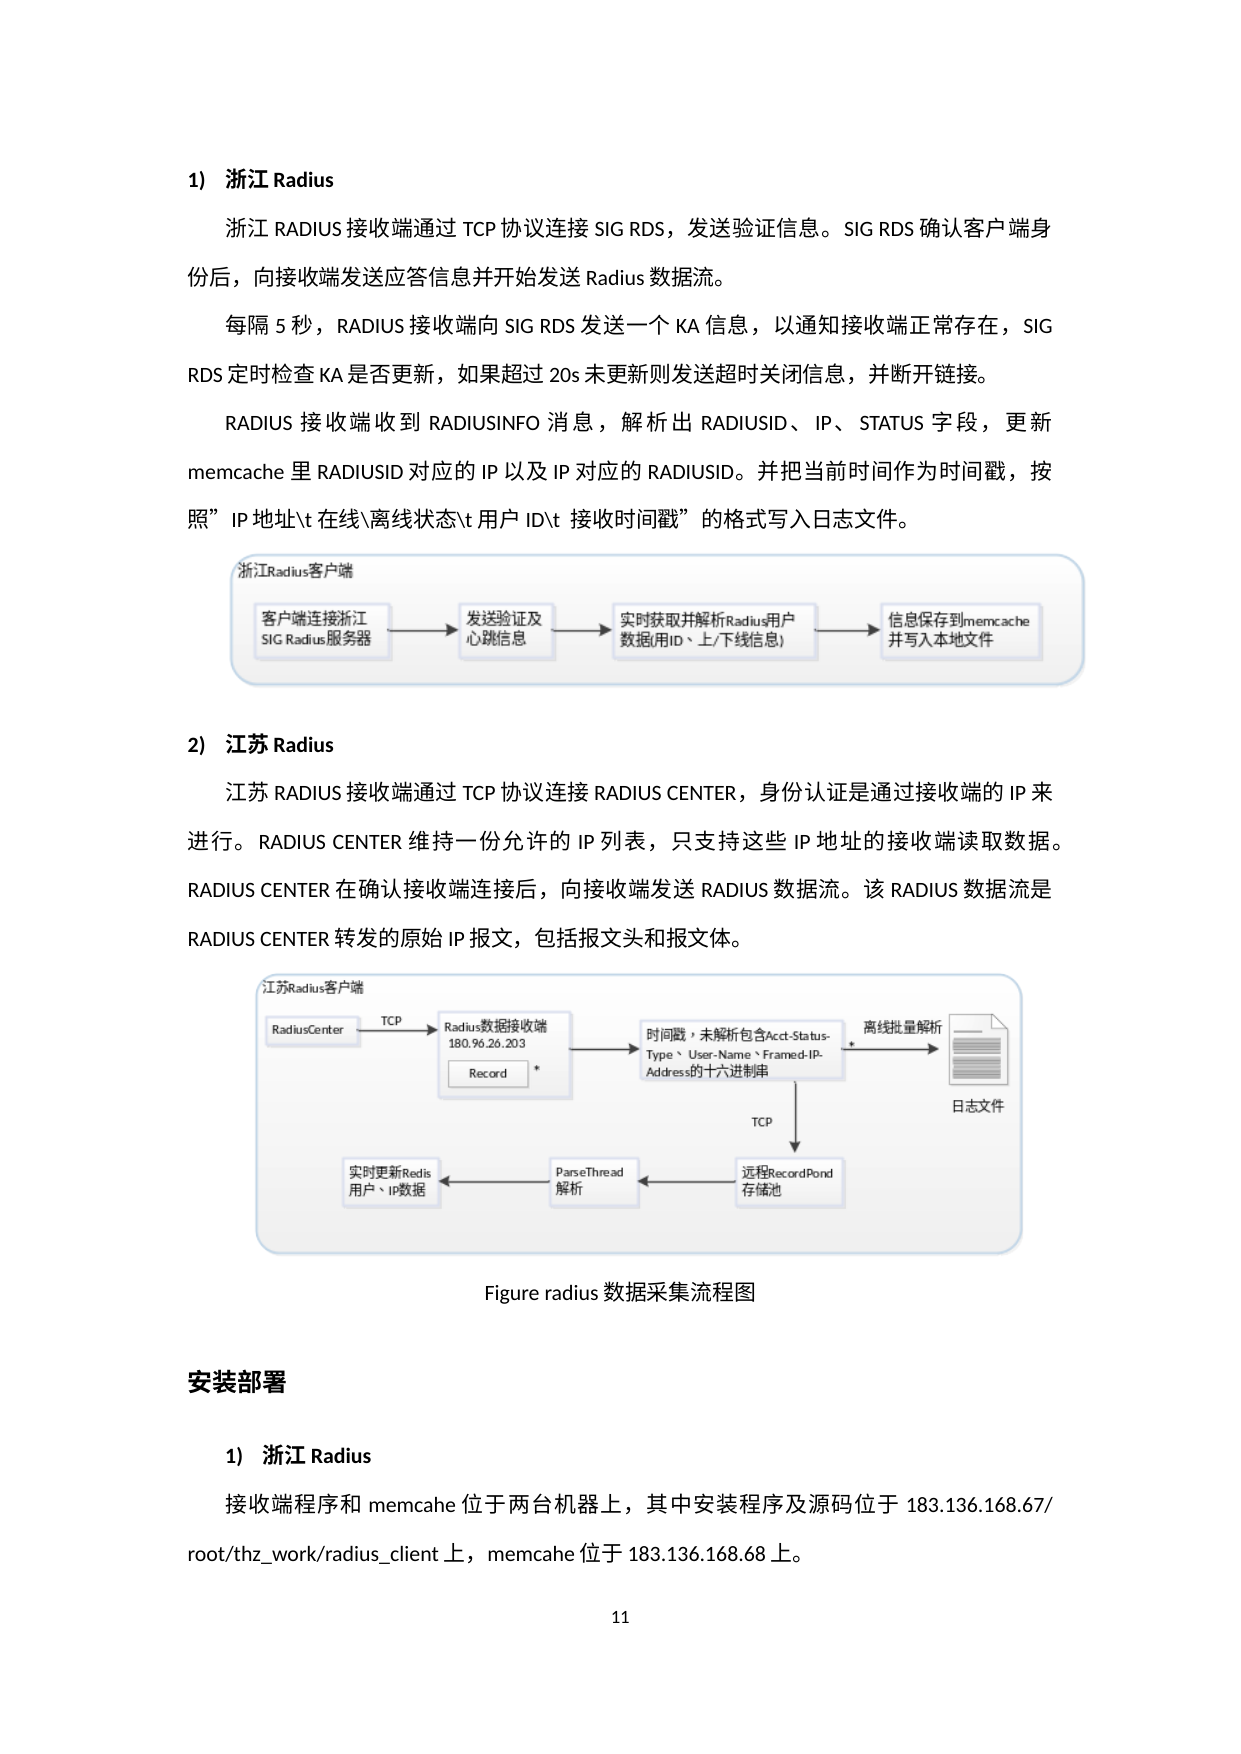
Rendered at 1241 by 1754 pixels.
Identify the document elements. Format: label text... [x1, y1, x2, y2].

text 江苏RADIUS接收端通过TCP协议连接RADIUS CENTER，身份认证是通过接收端的IP来进行。RADIUS CENTER维持一份允许的IP列表，只支持这些IP地址的接收端读取数据。RADIUS CENTER在确认接收端连接后，向接收端发送RADIUS数据流。该RADIUS数据流是RADIUS CENTER转发的原始IP报文，包括报文头和报文体。 [187, 774, 1053, 953]
text 接收端程序和memcahe位于两台机器上，其中安装程序及源码位于183.136.168.67/root/thz_work/radius_client上，memcahe位于183.136.168.68上。 [187, 1486, 1053, 1568]
text RADIUS接收端收到RADIUSINFO消息，解析出RADIUSID、IP、STATUS字段，更新memcache里RADIUSID对应的IP以及IP对应的RADIUSID。并把当前时间作为时间戳，按照”IP地址\t 在线\离线状态\t 用户ID\t 接收时间戳”的格式写入日志文件。 [187, 404, 1053, 534]
list 浙江Radius [225, 1438, 1053, 1471]
subtitle 安装部署 [187, 1348, 1053, 1413]
text 浙江RADIUS接收端通过TCP协议连接SIG RDS，发送验证信息。SIG RDS确认客户端身份后，向接收端发送应答信息并开始发送Radius数据流。 [187, 210, 1053, 292]
text 每隔5秒，RADIUS接收端向SIG RDS发送一个KA信息，以通知接收端正常存在，SIG RDS定时检查KA是否更新，如果超过20s未更新则发送超时关闭信息，并断开链接。 [187, 307, 1053, 389]
list 浙江Radius [187, 162, 1053, 194]
list 江苏Radius [187, 726, 1053, 759]
text Figure radius数据采集流程图 [187, 1275, 1053, 1307]
